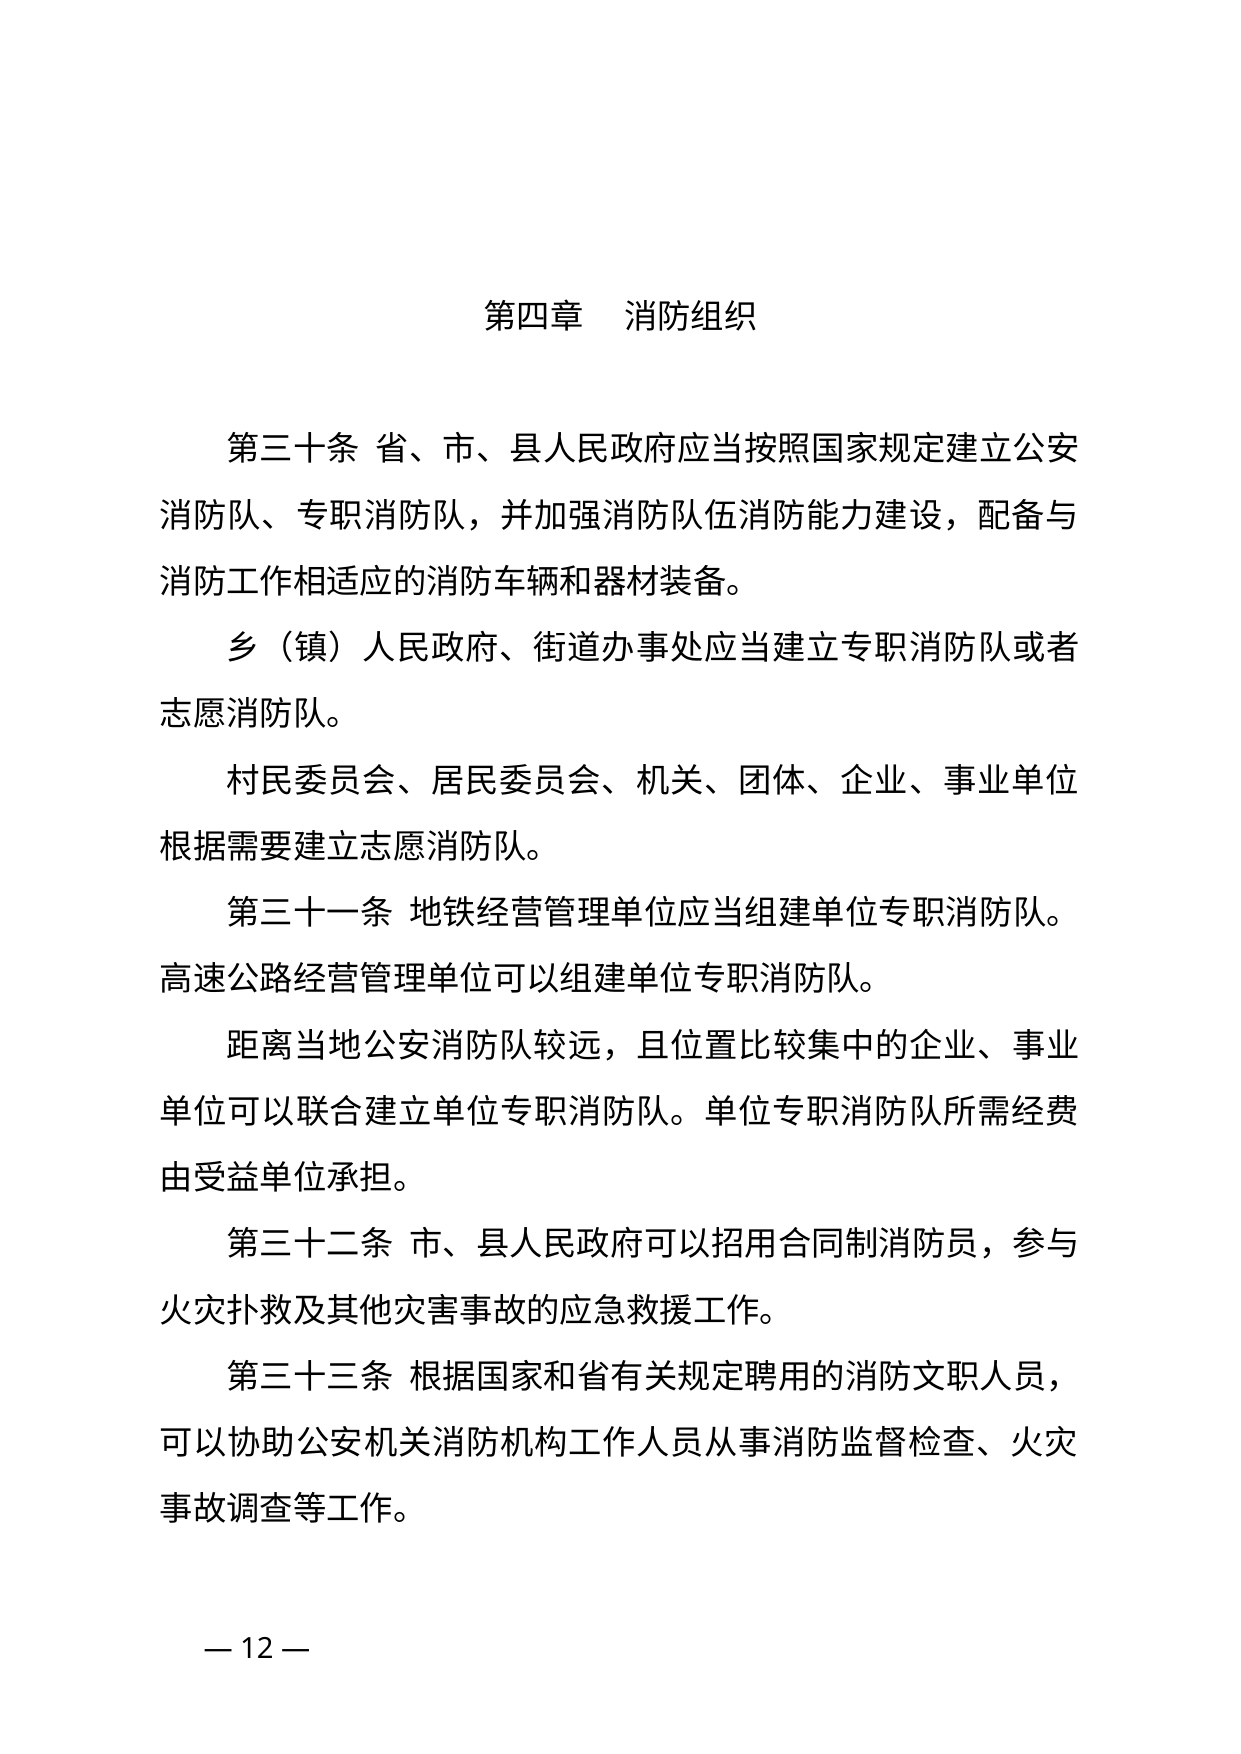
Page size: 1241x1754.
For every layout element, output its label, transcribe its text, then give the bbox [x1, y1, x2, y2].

text 第三十条 省、市、县人民政府应当按照国家规定建立公安消防队、专职消防队，并加强消防队伍消防能力建设，配备与消防工作相适应的消防车辆和器材装备。 [159, 413, 1081, 612]
text 距离当地公安消防队较远，且位置比较集中的企业、事业单位可以联合建立单位专职消防队。单位专职消防队所需经费由受益单位承担。 [159, 1009, 1081, 1208]
text 第三十一条 地铁经营管理单位应当组建单位专职消防队。高速公路经营管理单位可以组建单位专职消防队。 [159, 877, 1081, 1009]
text 第三十三条 根据国家和省有关规定聘用的消防文职人员，可以协助公安机关消防机构工作人员从事消防监督检查、火灾事故调查等工作。 [159, 1341, 1081, 1539]
text 乡（镇）人民政府、街道办事处应当建立专职消防队或者志愿消防队。 [159, 612, 1081, 744]
subtitle 第四章 消防组织 [159, 281, 1081, 347]
text 村民委员会、居民委员会、机关、团体、企业、事业单位根据需要建立志愿消防队。 [159, 744, 1081, 877]
text 第三十二条 市、县人民政府可以招用合同制消防员，参与火灾扑救及其他灾害事故的应急救援工作。 [159, 1208, 1081, 1341]
